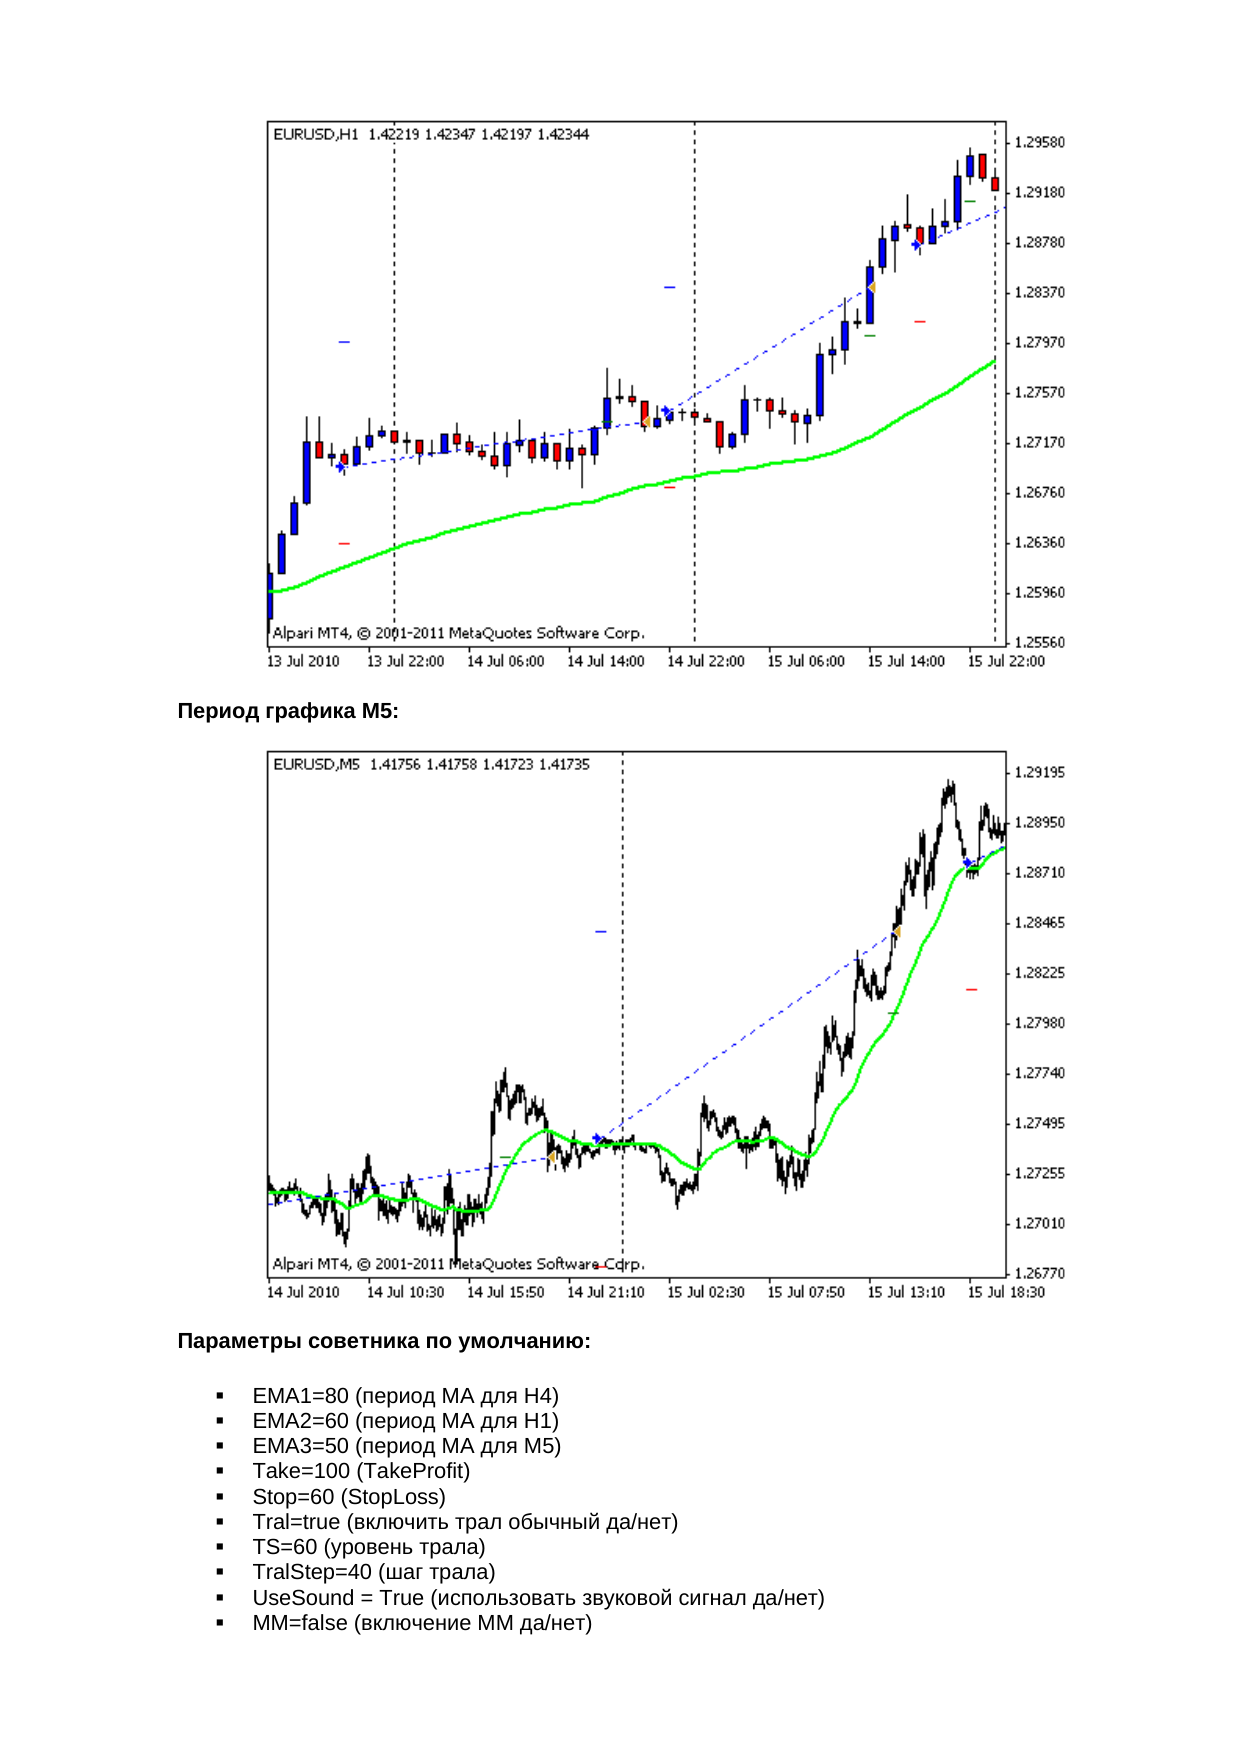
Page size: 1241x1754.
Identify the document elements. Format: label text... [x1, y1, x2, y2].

list Stop=60 (StopLoss) [215, 1483, 1152, 1509]
text Период графика М5: [177, 673, 1152, 748]
list TS=60 (уровень трала) [215, 1534, 1152, 1559]
picture [264, 118, 1065, 673]
list Tral=true (включить трал обычный да/нет) [215, 1509, 1152, 1534]
list EMA1=80 (период МА для H4) [215, 1383, 1152, 1408]
list Take=100 (TakeProfit) [215, 1458, 1152, 1483]
list TralStep=40 (шаг трала) [215, 1559, 1152, 1584]
text Параметры советника по умолчанию: [177, 1303, 1152, 1353]
list MM=false (включение ММ да/нет) [215, 1609, 1152, 1635]
list EMA3=50 (период МА для M5) [215, 1433, 1152, 1458]
list EMA2=60 (период МА для H1) [215, 1408, 1152, 1433]
list UseSound = True (использовать звуковой сигнал да/нет) [215, 1584, 1152, 1609]
picture [264, 748, 1065, 1304]
